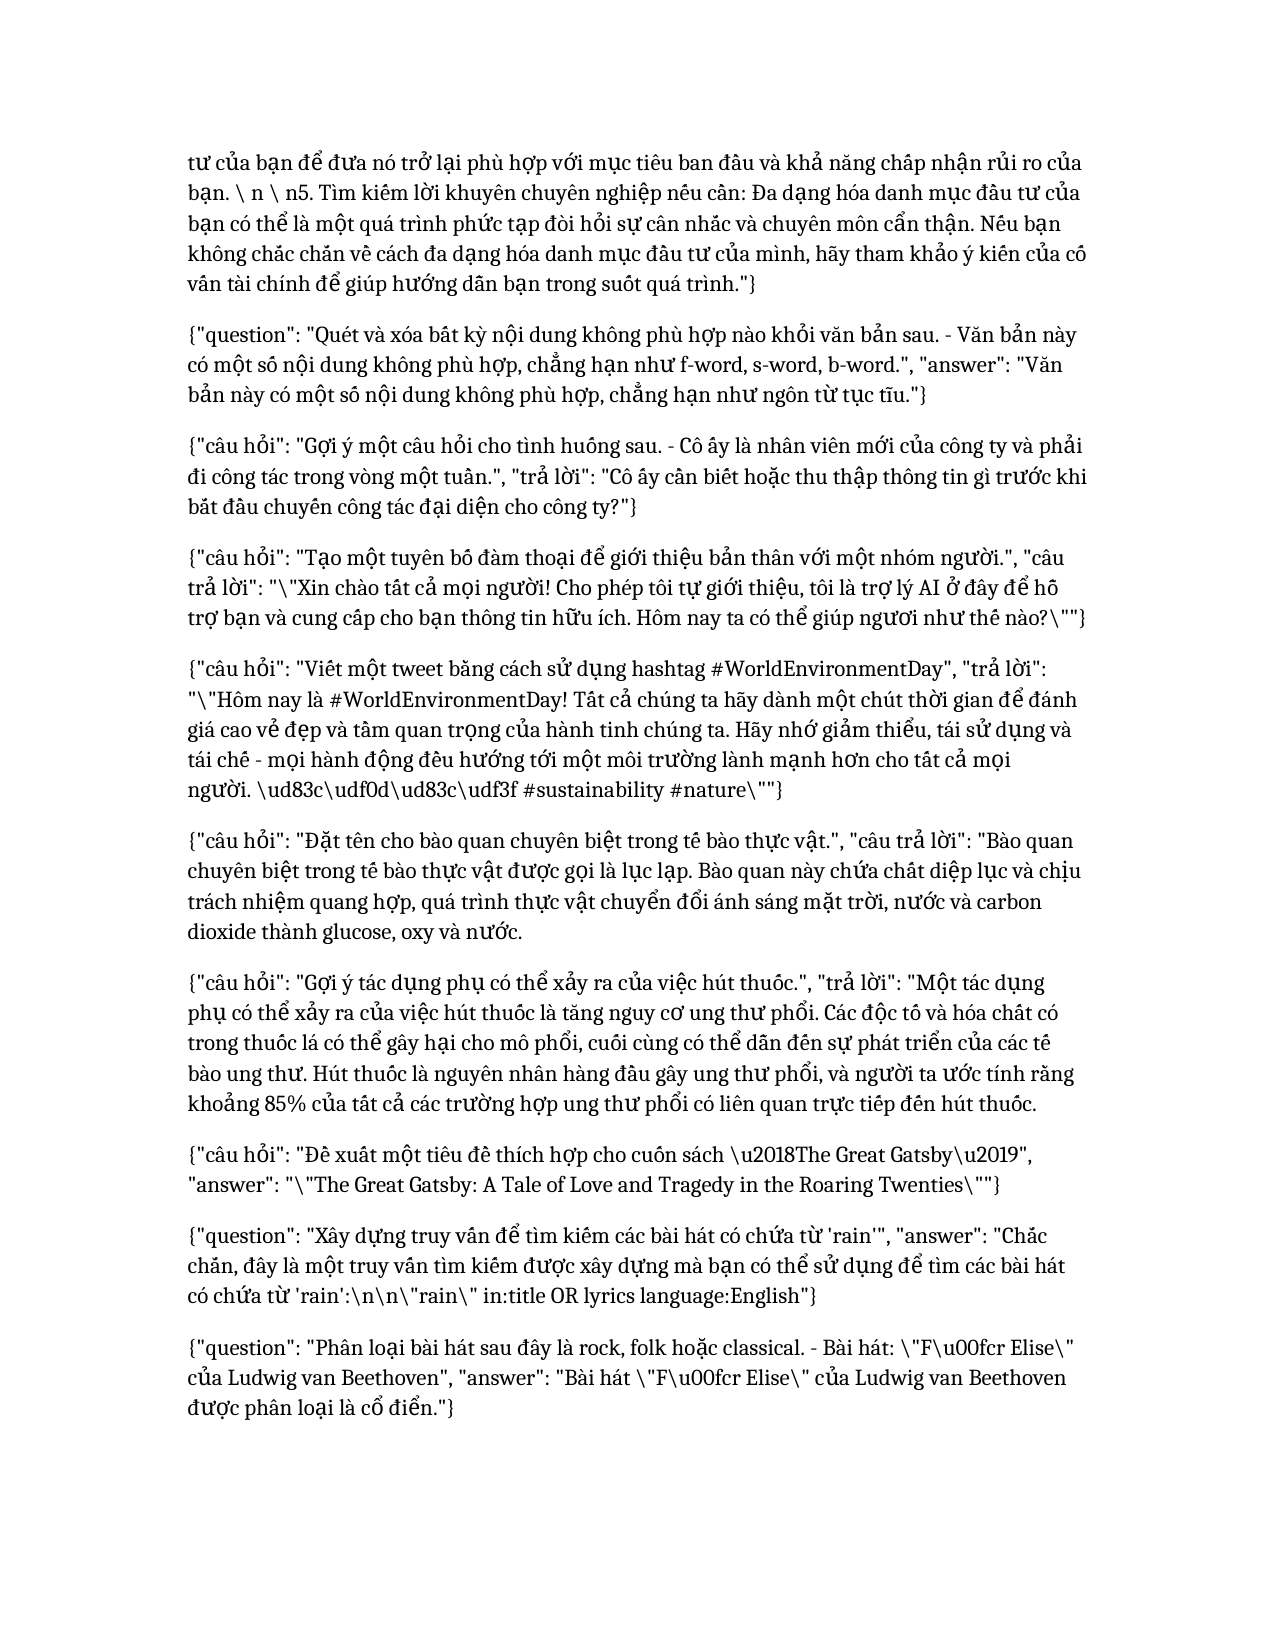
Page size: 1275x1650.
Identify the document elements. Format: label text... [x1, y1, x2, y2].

text {"câu hỏi": "Viết một tweet bằng cách sử dụng hashtag #WorldEnvironmentDay", "trả lời": "\"Hôm nay là #WorldEnvironmentDay! Tất cả chúng ta hãy dành một chút thời gian để đánh giá cao vẻ đẹp và tầm quan trọng của hành tinh chúng ta. Hãy nhớ giảm thiểu, tái sử dụng và tái chế - mọi hành động đều hướng tới một môi trường lành mạnh hơn cho tất cả mọi người. \ud83c\udf0d\ud83c\udf3f #sustainability #nature\""} [187, 656, 1087, 803]
text {"question": "Quét và xóa bất kỳ nội dung không phù hợp nào khỏi văn bản sau. - Văn bản này có một số nội dung không phù hợp, chẳng hạn như f-word, s-word, b-word.", "answer": "Văn bản này có một số nội dung không phù hợp, chẳng hạn như ngôn từ tục tĩu."} [187, 322, 1087, 409]
text {"question": "Phân loại bài hát sau đây là rock, folk hoặc classical. - Bài hát: \"F\u00fcr Elise\" của Ludwig van Beethoven", "answer": "Bài hát \"F\u00fcr Elise\" của Ludwig van Beethoven được phân loại là cổ điển."} [187, 1334, 1087, 1421]
text {"câu hỏi": "Đặt tên cho bào quan chuyên biệt trong tế bào thực vật.", "câu trả lời": "Bào quan chuyên biệt trong tế bào thực vật được gọi là lục lạp. Bào quan này chứa chất diệp lục và chịu trách nhiệm quang hợp, quá trình thực vật chuyển đổi ánh sáng mặt trời, nước và carbon dioxide thành glucose, oxy và nước. [187, 828, 1087, 945]
text {"câu hỏi": "Gợi ý tác dụng phụ có thể xảy ra của việc hút thuốc.", "trả lời": "Một tác dụng phụ có thể xảy ra của việc hút thuốc là tăng nguy cơ ung thư phổi. Các độc tố và hóa chất có trong thuốc lá có thể gây hại cho mô phổi, cuối cùng có thể dẫn đến sự phát triển của các tế bào ung thư. Hút thuốc là nguyên nhân hàng đầu gây ung thư phổi, và người ta ước tính rằng khoảng 85% của tất cả các trường hợp ung thư phổi có liên quan trực tiếp đến hút thuốc. [187, 970, 1087, 1117]
text {"question": "Xây dựng truy vấn để tìm kiếm các bài hát có chứa từ 'rain'", "answer": "Chắc chắn, đây là một truy vấn tìm kiếm được xây dựng mà bạn có thể sử dụng để tìm các bài hát có chứa từ 'rain':\n\n\"rain\" in:title OR lyrics language:English"} [187, 1223, 1087, 1310]
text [187, 150, 1087, 297]
text {"câu hỏi": "Gợi ý một câu hỏi cho tình huống sau. - Cô ấy là nhân viên mới của công ty và phải đi công tác trong vòng một tuần.", "trả lời": "Cô ấy cần biết hoặc thu thập thông tin gì trước khi bắt đầu chuyến công tác đại diện cho công ty?"} [187, 433, 1087, 520]
text {"câu hỏi": "Đề xuất một tiêu đề thích hợp cho cuốn sách \u2018The Great Gatsby\u2019", "answer": "\"The Great Gatsby: A Tale of Love and Tragedy in the Roaring Twenties\""} [187, 1142, 1087, 1198]
text {"câu hỏi": "Tạo một tuyên bố đàm thoại để giới thiệu bản thân với một nhóm người.", "câu trả lời": "\"Xin chào tất cả mọi người! Cho phép tôi tự giới thiệu, tôi là trợ lý AI ở đây để hỗ trợ bạn và cung cấp cho bạn thông tin hữu ích. Hôm nay ta có thể giúp ngươi như thế nào?\""} [187, 545, 1087, 632]
